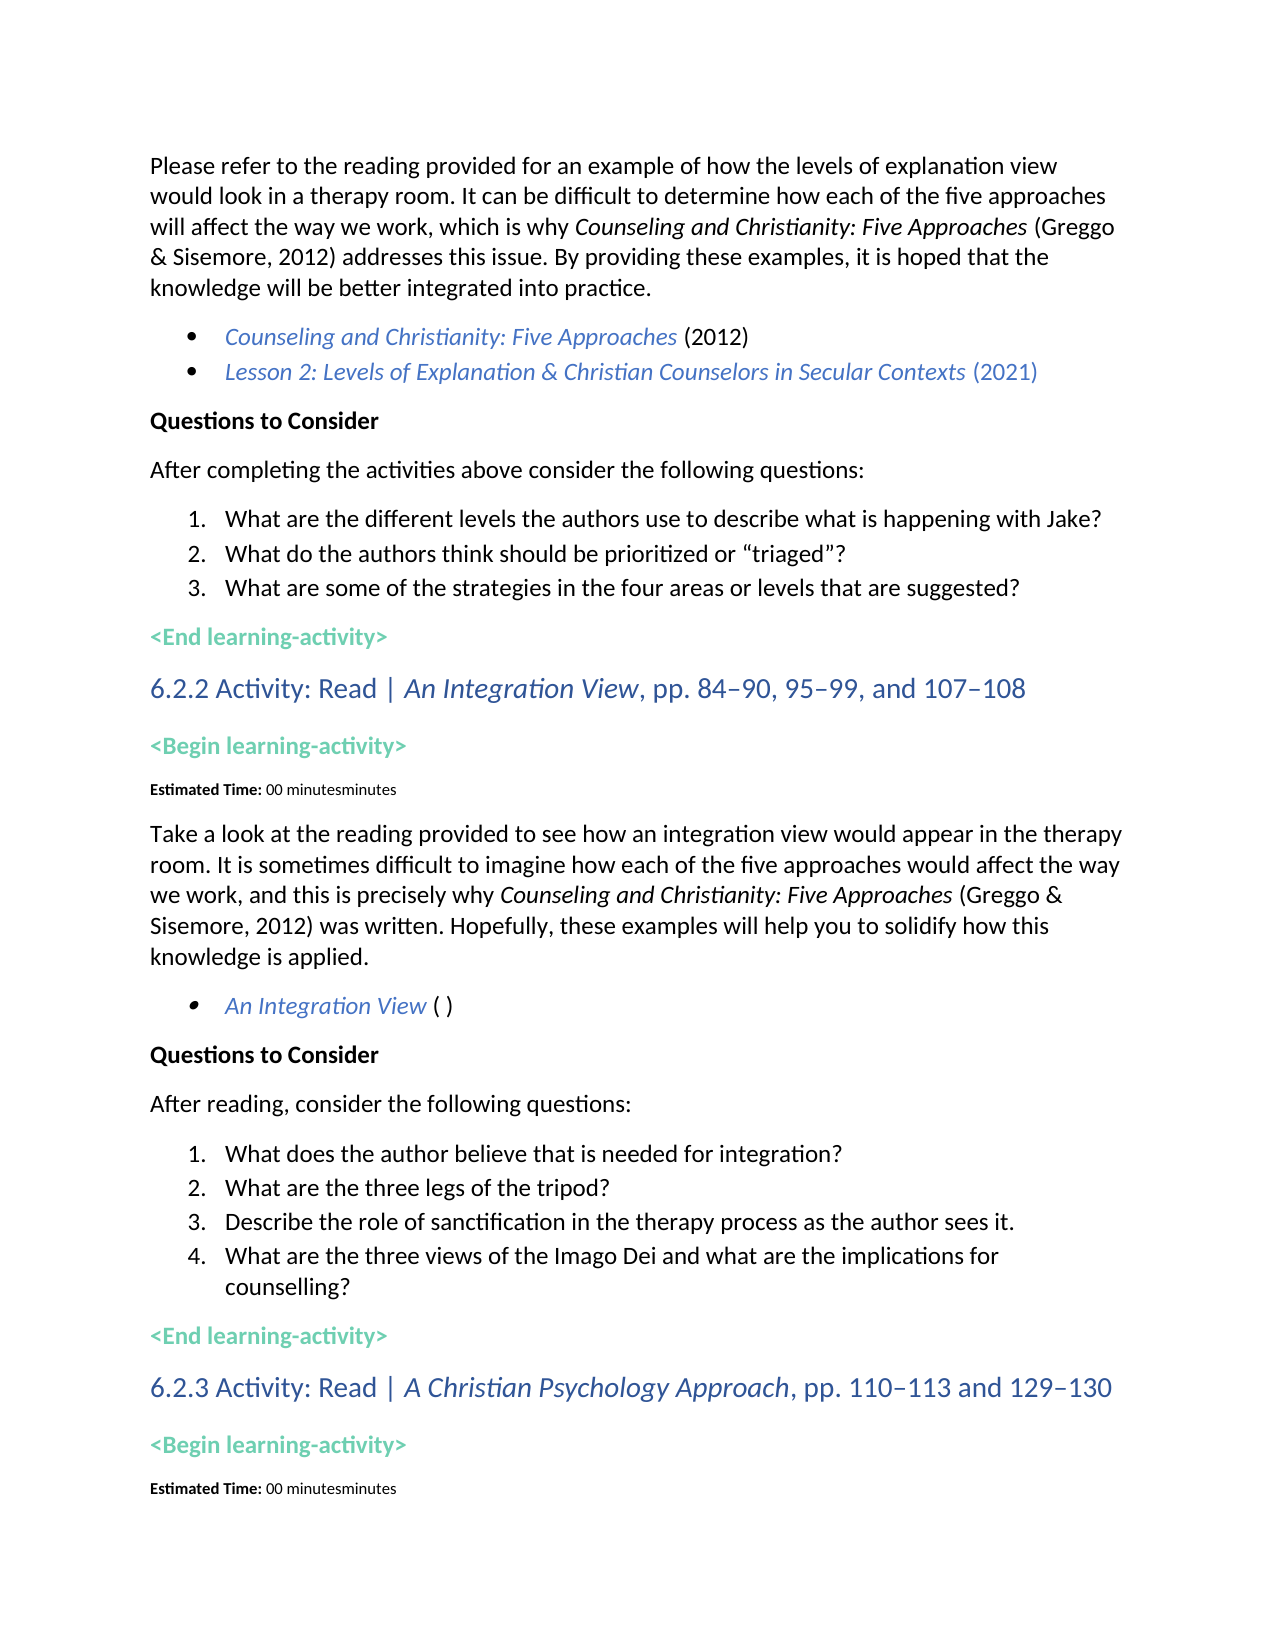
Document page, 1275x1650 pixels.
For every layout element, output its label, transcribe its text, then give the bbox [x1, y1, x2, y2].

list An Integration View ( ) [187, 990, 1125, 1020]
text Questions to Consider [150, 405, 1125, 435]
list What are some of the strategies in the four areas or levels that are suggested? [187, 572, 1125, 602]
list What do the authors think should be prioritized or “triaged”? [187, 538, 1125, 568]
text Questions to Consider [150, 1039, 1125, 1070]
list Counseling and Christianity: Five Approaches (2012) [187, 321, 1125, 352]
text Please refer to the reading provided for an example of how the levels of explanation view would look in a therapy room. It can be difficult to determine how each of the five approaches will affect the way we work, which is why Counseling and Christianity: Five Approaches (Greggo & Sisemore, 2012) addresses this issue. By providing these examples, it is hoped that the knowledge will be better integrated into practice. [150, 150, 1125, 303]
text Estimated Time: 00 minutesminutes [150, 779, 1125, 800]
text After reading, consider the following questions: [150, 1088, 1125, 1119]
subtitle 6.2.2 Activity: Read | An Integration View, pp. 84–90, 95–99, and 107–108 [150, 671, 1125, 706]
list What are the three views of the Imago Dei and what are the implications for counselling? [187, 1241, 1125, 1302]
list What are the different levels the authors use to describe what is happening with Jake? [187, 503, 1125, 534]
text <End learning-activity> [150, 1320, 1125, 1351]
list What are the three legs of the tripod? [187, 1172, 1125, 1202]
text <End learning-activity> [150, 621, 1125, 652]
list Describe the role of sanctification in the therapy process as the author sees it. [187, 1206, 1125, 1237]
text Estimated Time: 00 minutesminutes [150, 1478, 1125, 1499]
text <Begin learning-activity> [150, 730, 1125, 761]
subtitle 6.2.3 Activity: Read | A Christian Psychology Approach, pp. 110–113 and 129–130 [150, 1369, 1125, 1405]
text Take a look at the reading provided to see how an integration view would appear in the therapy room. It is sometimes difficult to imagine how each of the five approaches would affect the way we work, and this is precisely why Counseling and Christianity: Five Approaches (Greggo & Sisemore, 2012) was written. Hopefully, these examples will help you to solidify how this knowledge is applied. [150, 818, 1125, 971]
text After completing the activities above consider the following questions: [150, 454, 1125, 485]
list What does the author believe that is needed for integration? [187, 1138, 1125, 1168]
text <Begin learning-activity> [150, 1429, 1125, 1460]
list Lesson 2: Levels of Explanation & Christian Counselors in Secular Contexts (2021) [187, 356, 1125, 386]
